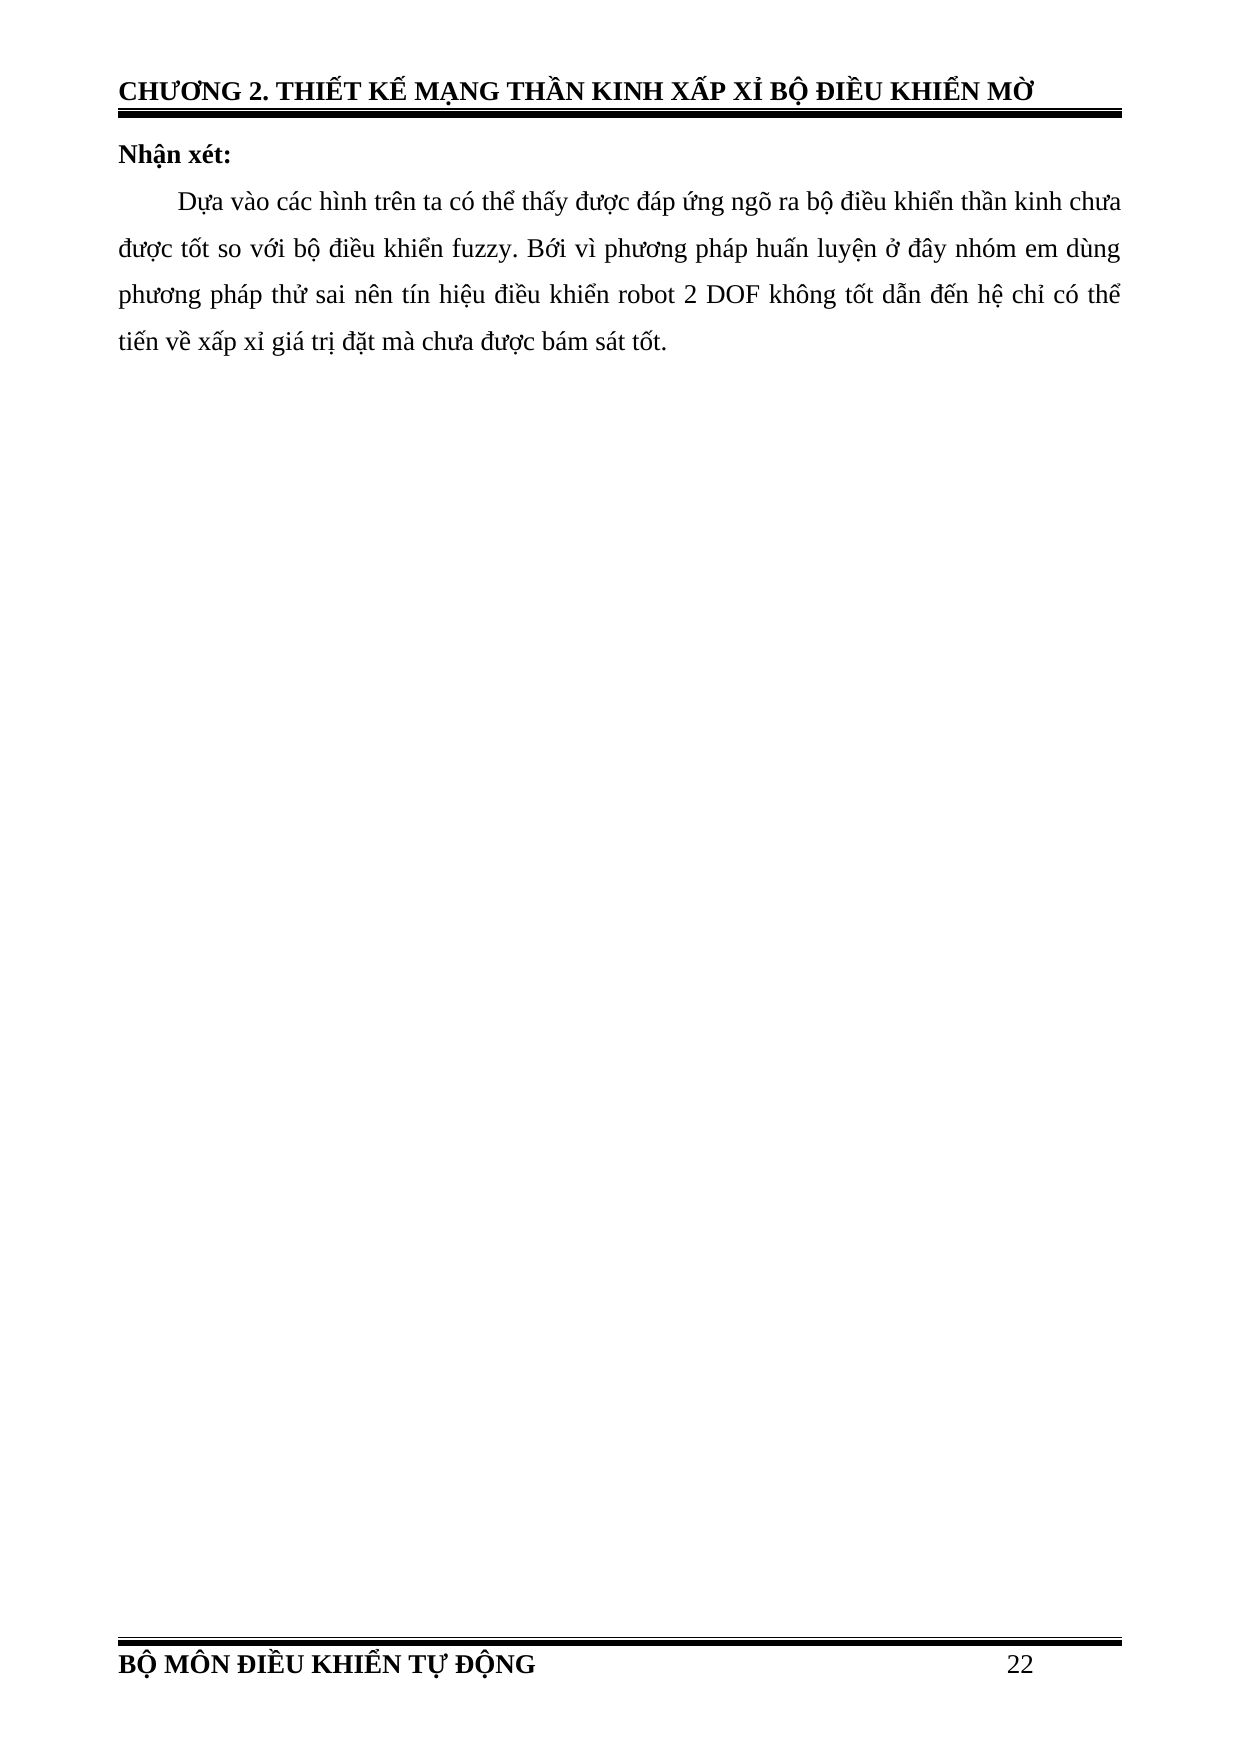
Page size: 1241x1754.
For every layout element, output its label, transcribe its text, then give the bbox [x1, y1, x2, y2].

text Nhận xét: [118, 138, 1122, 169]
text Dựa vào các hình trên ta có thể thấy được đáp ứng ngõ ra bộ điều khiển thần kinh chưa được tốt so với bộ điều khiển fuzzy. Bới vì phương pháp huấn luyện ở đây nhóm em dùng phương pháp thử sai nên tín hiệu điều khiển robot 2 DOF không tốt dẫn đến hệ chỉ có thể tiến về xấp xỉ giá trị đặt mà chưa được bám sát tốt. [118, 185, 1122, 356]
